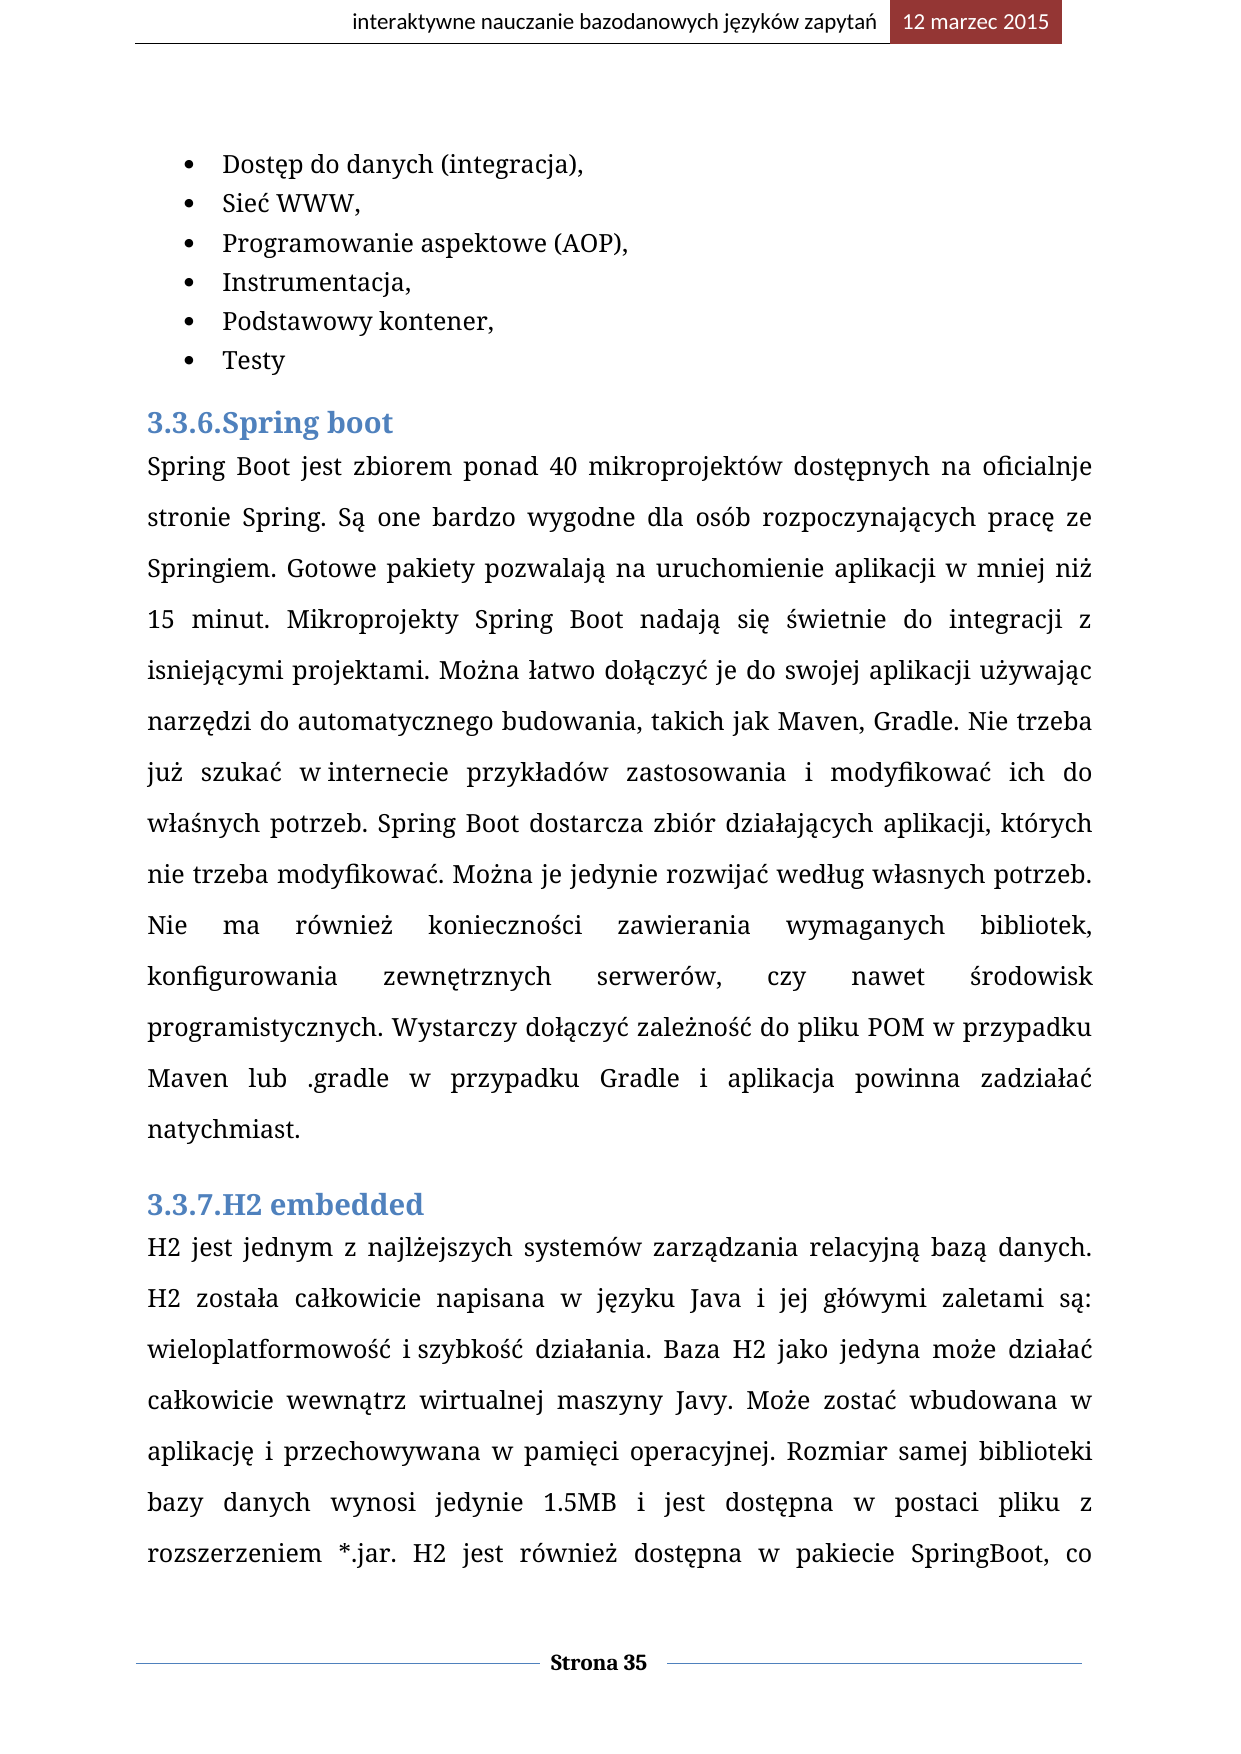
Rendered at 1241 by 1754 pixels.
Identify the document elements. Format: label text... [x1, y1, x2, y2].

list Podstawowy kontener, [184, 304, 1093, 338]
subtitle Spring boot [147, 403, 1093, 442]
list Testy [184, 343, 1093, 377]
list Sieć WWW, [184, 186, 1093, 220]
list Instrumentacja, [184, 264, 1093, 298]
list Programowanie aspektowe (AOP), [184, 225, 1093, 259]
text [147, 1229, 1093, 1570]
subtitle H2 embedded [147, 1184, 1093, 1223]
list Dostęp do danych (integracja), [184, 147, 1093, 181]
text Spring Boot jest zbiorem ponad 40 mikroprojektów dostępnych na oficialnje stronie Spring. Są one bardzo wygodne dla osób rozpoczynających pracę ze Springiem. Gotowe pakiety pozwalają na uruchomienie aplikacji w mniej niż 15 minut. Mikroprojekty Spring Boot nadają się świetnie do integracji z isniejącymi projektami. Można łatwo dołączyć je do swojej aplikacji używając narzędzi do automatycznego budowania, takich jak Maven, Gradle. Nie trzeba już szukać w internecie przykładów zastosowania i modyfikować ich do właśnych potrzeb. Spring Boot dostarcza zbiór działających aplikacji, których nie trzeba modyfikować. Można je jedynie rozwijać według własnych potrzeb. Nie ma również konieczności zawierania wymaganych bibliotek, konfigurowania zewnętrznych serwerów, czy nawet środowisk programistycznych. Wystarczy dołączyć zależność do pliku POM w przypadku Maven lub .gradle w przypadku Gradle i aplikacja powinna zadziałać natychmiast. [147, 448, 1093, 1146]
